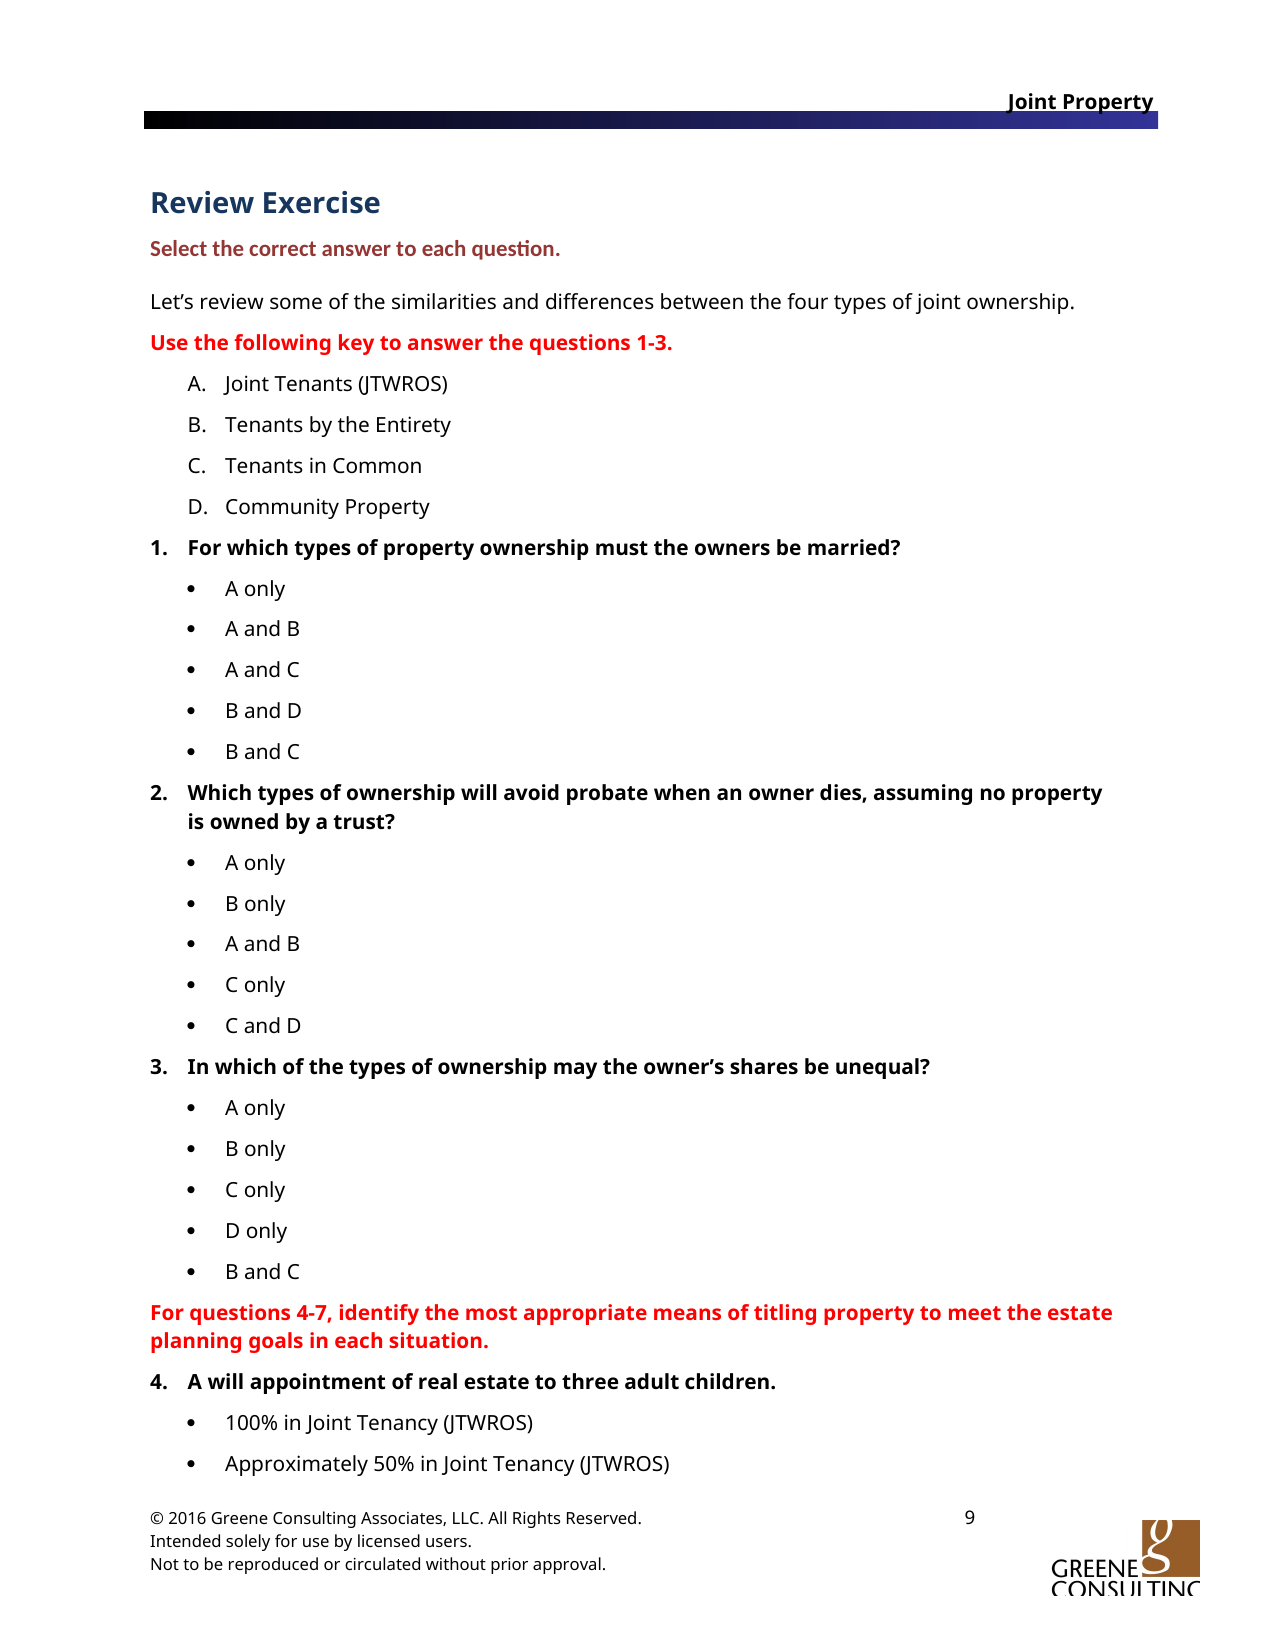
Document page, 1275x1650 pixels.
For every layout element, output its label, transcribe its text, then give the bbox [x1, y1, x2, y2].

list For which types of property ownership must the owners be married? [150, 533, 1125, 561]
list 100% in Joint Tenancy (JTWROS) [187, 1408, 1125, 1437]
list A only [187, 574, 1125, 602]
list Approximately 50% in Joint Tenancy (JTWROS) [187, 1449, 1125, 1478]
list C and D [187, 1011, 1125, 1040]
text Let’s review some of the similarities and differences between the four types of joint ownership. [150, 287, 1125, 316]
list A only [187, 1093, 1125, 1122]
list Joint Tenants (JTWROS) [187, 369, 1125, 397]
list Community Property [187, 492, 1125, 520]
list B and D [187, 696, 1125, 725]
list C only [187, 971, 1125, 999]
list Which types of ownership will avoid probate when an owner dies, assuming no property is owned by a trust? [150, 778, 1125, 835]
list A and B [187, 929, 1125, 958]
list Tenants by the Entirety [187, 410, 1125, 438]
list Tenants in Common [187, 451, 1125, 479]
list C only [187, 1175, 1125, 1204]
list B only [187, 1134, 1125, 1163]
picture [1050, 1520, 1200, 1596]
list A and B [187, 614, 1125, 643]
text Use the following key to answer the questions 1-3. [150, 328, 1125, 356]
subtitle Review Exercise [150, 182, 1125, 222]
list A and C [187, 656, 1125, 684]
text Select the correct answer to each question. [150, 234, 1125, 262]
list A only [187, 848, 1125, 876]
list A will appointment of real estate to three adult children. [150, 1367, 1125, 1396]
list B and C [187, 1257, 1125, 1286]
list B and C [187, 737, 1125, 766]
list B only [187, 889, 1125, 917]
list D only [187, 1216, 1125, 1244]
list In which of the types of ownership may the owner’s shares be unequal? [150, 1052, 1125, 1081]
text For questions 4-7, identify the most appropriate means of titling property to meet the estate planning goals in each situation. [150, 1298, 1125, 1355]
